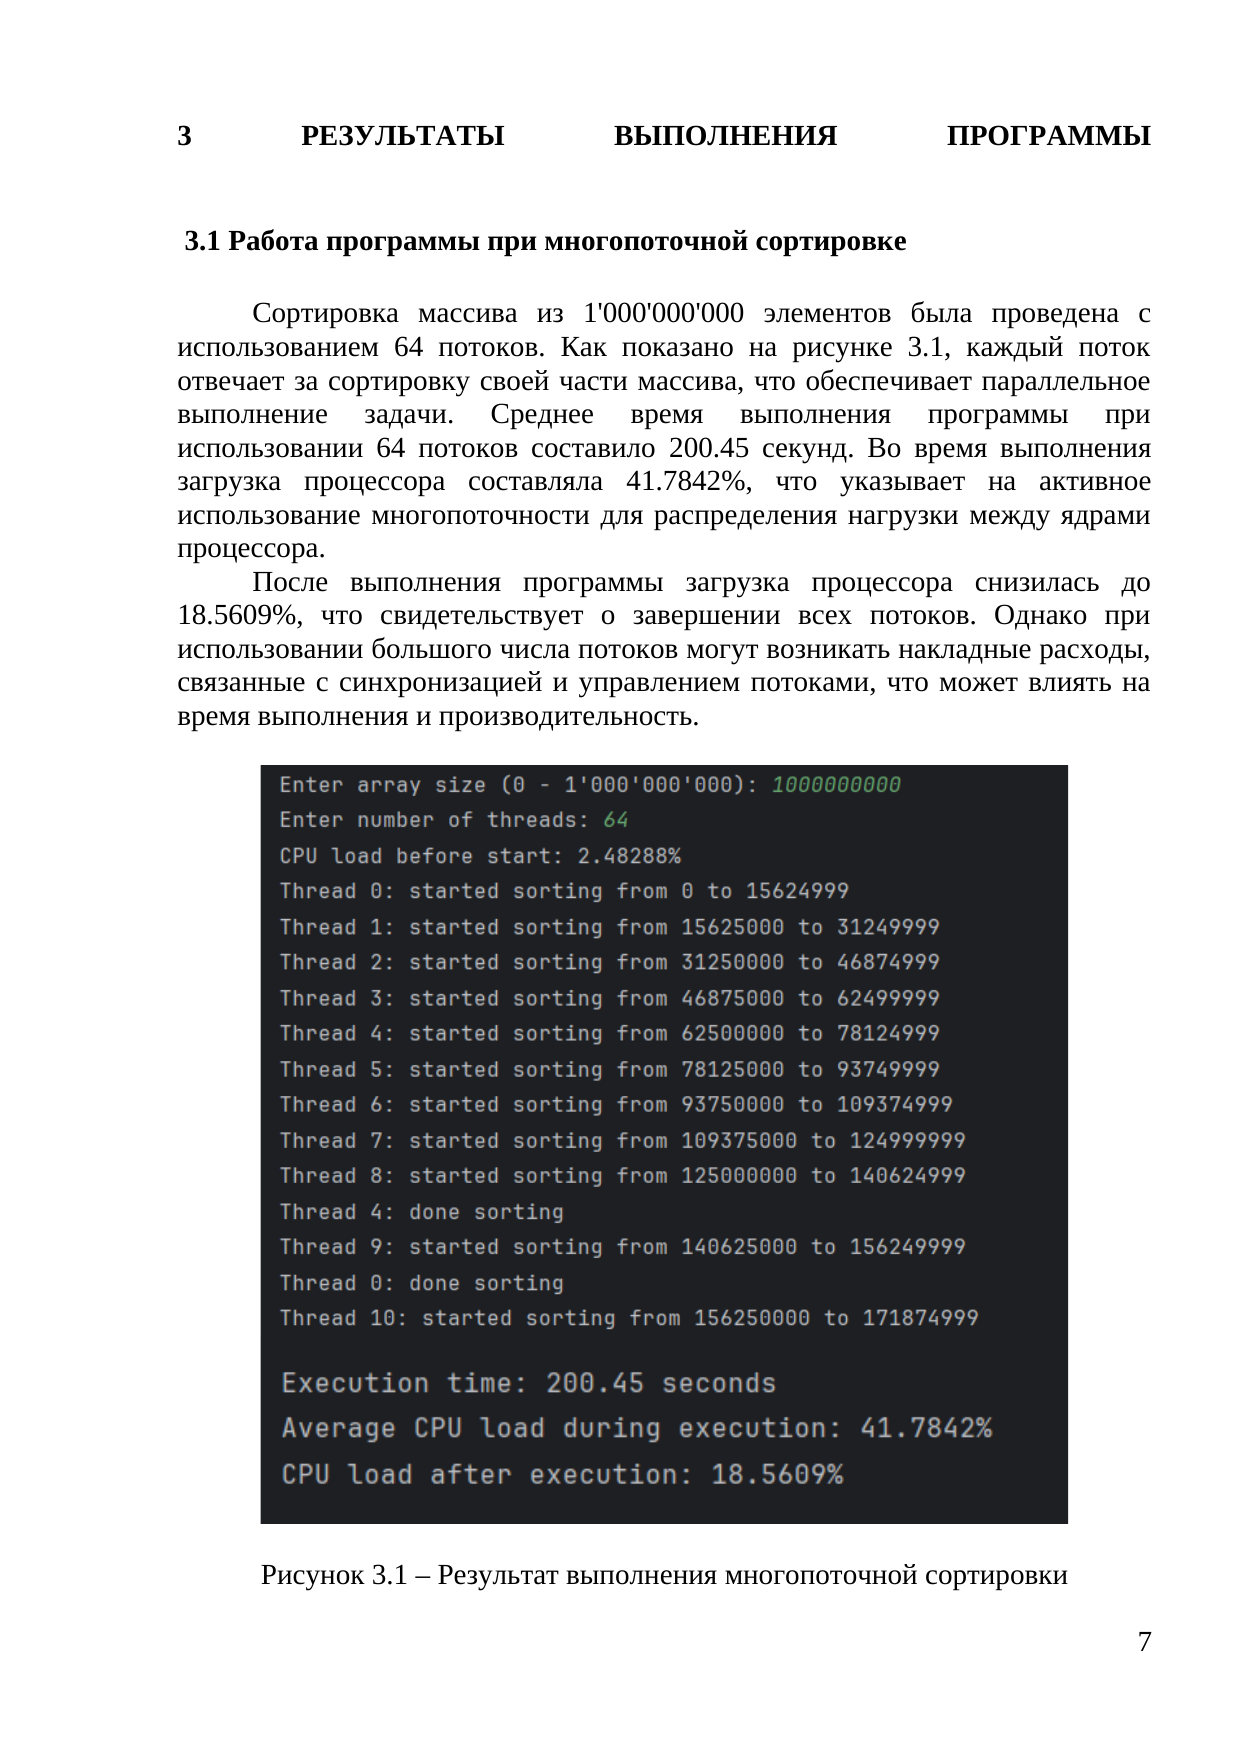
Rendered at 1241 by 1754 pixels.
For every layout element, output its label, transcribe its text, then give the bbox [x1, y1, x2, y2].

text Сортировка массива из 1'000'000'000 элементов была проведена с использованием 64 потоков. Как показано на рисунке 3.1, каждый поток отвечает за сортировку своей части массива, что обеспечивает параллельное выполнение задачи. Среднее время выполнения программы при использовании 64 потоков составило 200.45 секунд. Во время выполнения загрузка процессора составляла 41.7842%, что указывает на активное использование многопоточности для распределения нагрузки между ядрами процессора. [177, 296, 1152, 564]
subtitle 3.1 Работа программы при многопоточной сортировке [177, 223, 1152, 257]
text После выполнения программы загрузка процессора снизилась до 18.5609%, что свидетельствует о завершении всех потоков. Однако при использовании большого числа потоков могут возникать накладные расходы, связанные с синхронизацией и управлением потоками, что может влиять на время выполнения и производительность. [177, 564, 1152, 732]
picture [260, 765, 1069, 1524]
subtitle 3 РЕЗУЛЬТАТЫ ВЫПОЛНЕНИЯ ПРОГРАММЫ [177, 118, 1152, 190]
text Рисунок 3.1 – Результат выполнения многопоточной сортировки [177, 1557, 1152, 1591]
